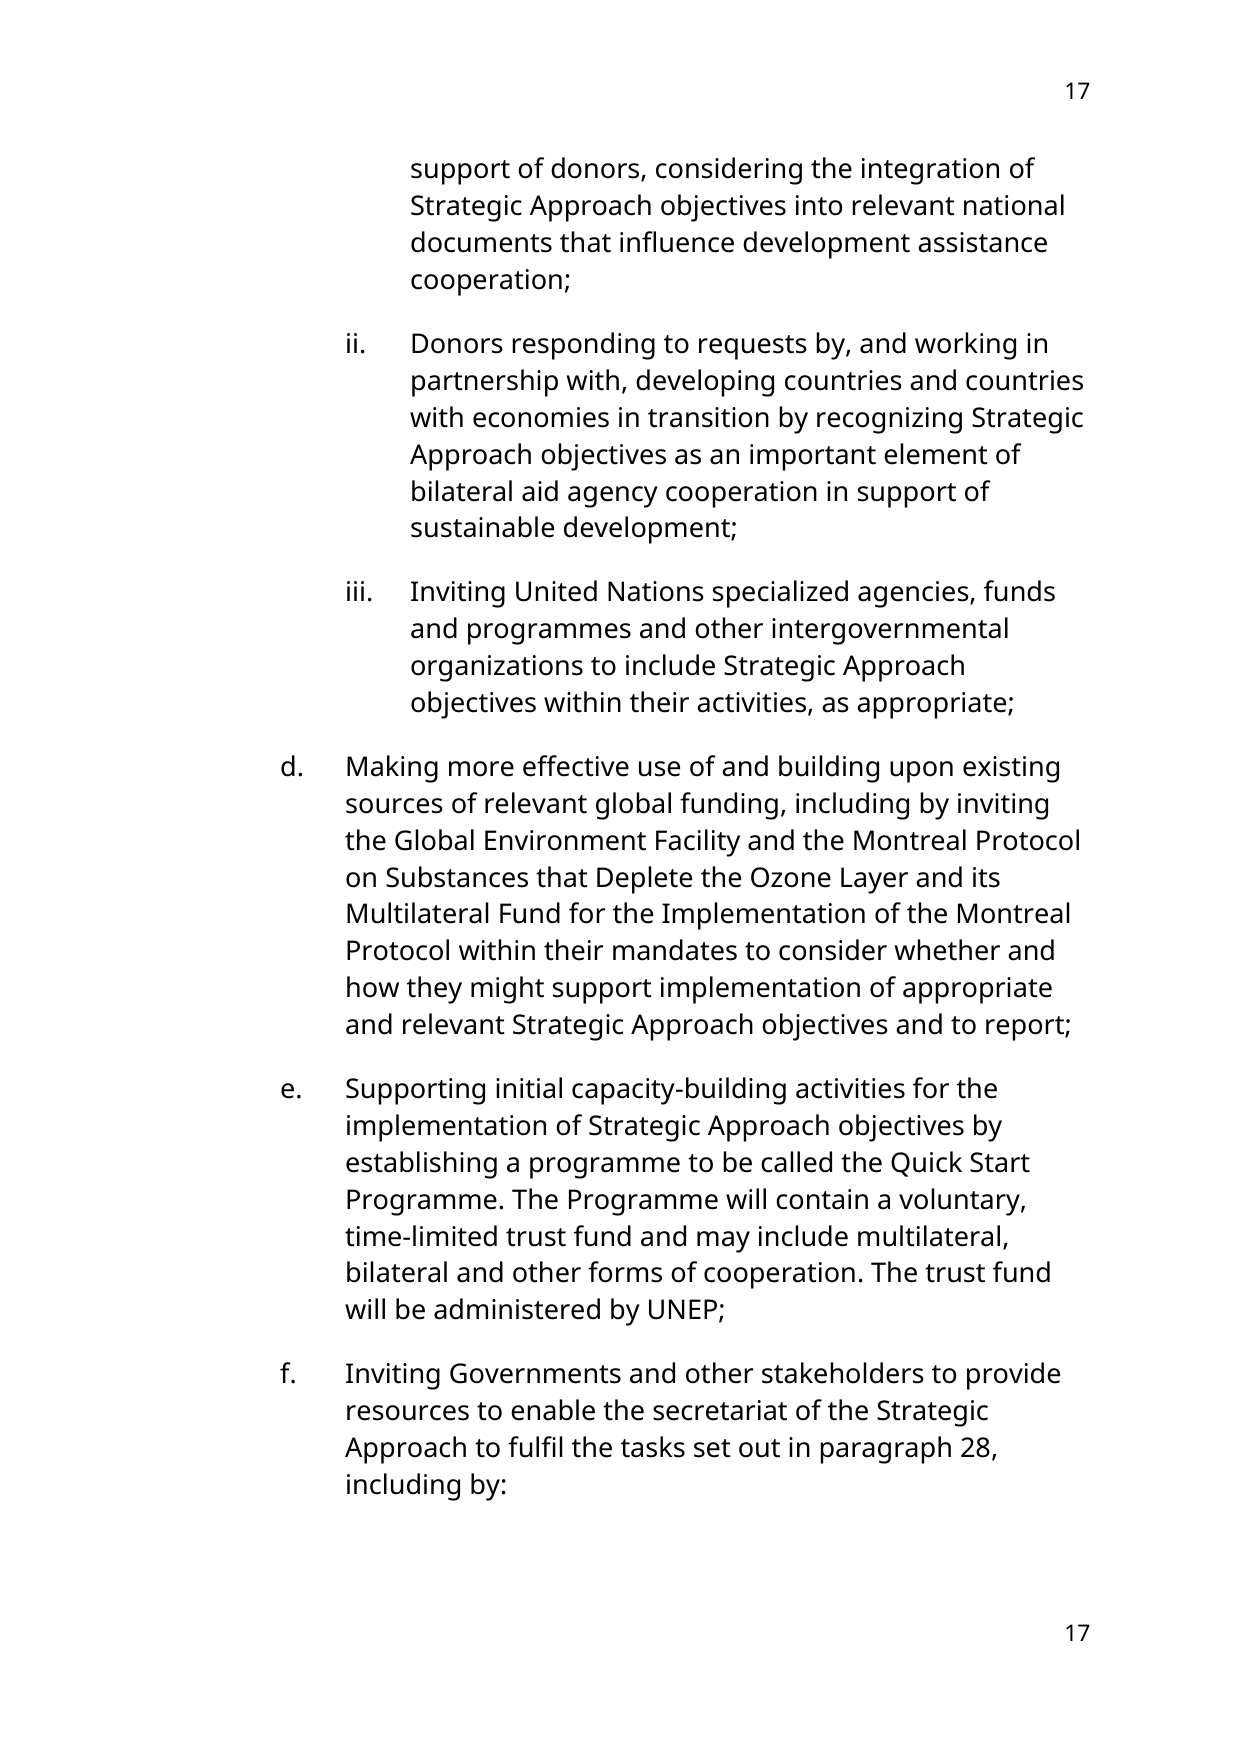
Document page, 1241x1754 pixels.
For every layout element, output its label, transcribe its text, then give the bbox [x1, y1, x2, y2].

text Inviting United Nations specialized agencies, funds and programmes and other intergovernmental organizations to include Strategic Approach objectives within their activities, as appropriate; [345, 573, 1090, 720]
list Making more effective use of and building upon existing sources of relevant global funding, including by inviting the Global Environment Facility and the Montreal Protocol on Substances that Deplete the Ozone Layer and its Multilateral Fund for the Implementation of the Montreal Protocol within their mandates to consider whether and how they might support implementation of appropriate and relevant Strategic Approach objectives and to report; [280, 747, 1090, 1042]
list Supporting initial capacity-building activities for the implementation of Strategic Approach objectives by establishing a programme to be called the Quick Start Programme. The Programme will contain a voluntary, time-limited trust fund and may include multilateral, bilateral and other forms of cooperation. The trust fund will be administered by UNEP; [280, 1069, 1090, 1328]
text Donors responding to requests by, and working in partnership with, developing countries and countries with economies in transition by recognizing Strategic Approach objectives as an important element of bilateral aid agency cooperation in support of sustainable development; [345, 324, 1090, 546]
list Inviting Governments and other stakeholders to provide resources to enable the secretariat of the Strategic Approach to fulfil the tasks set out in paragraph 28, including by: [280, 1355, 1090, 1502]
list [345, 150, 1090, 297]
